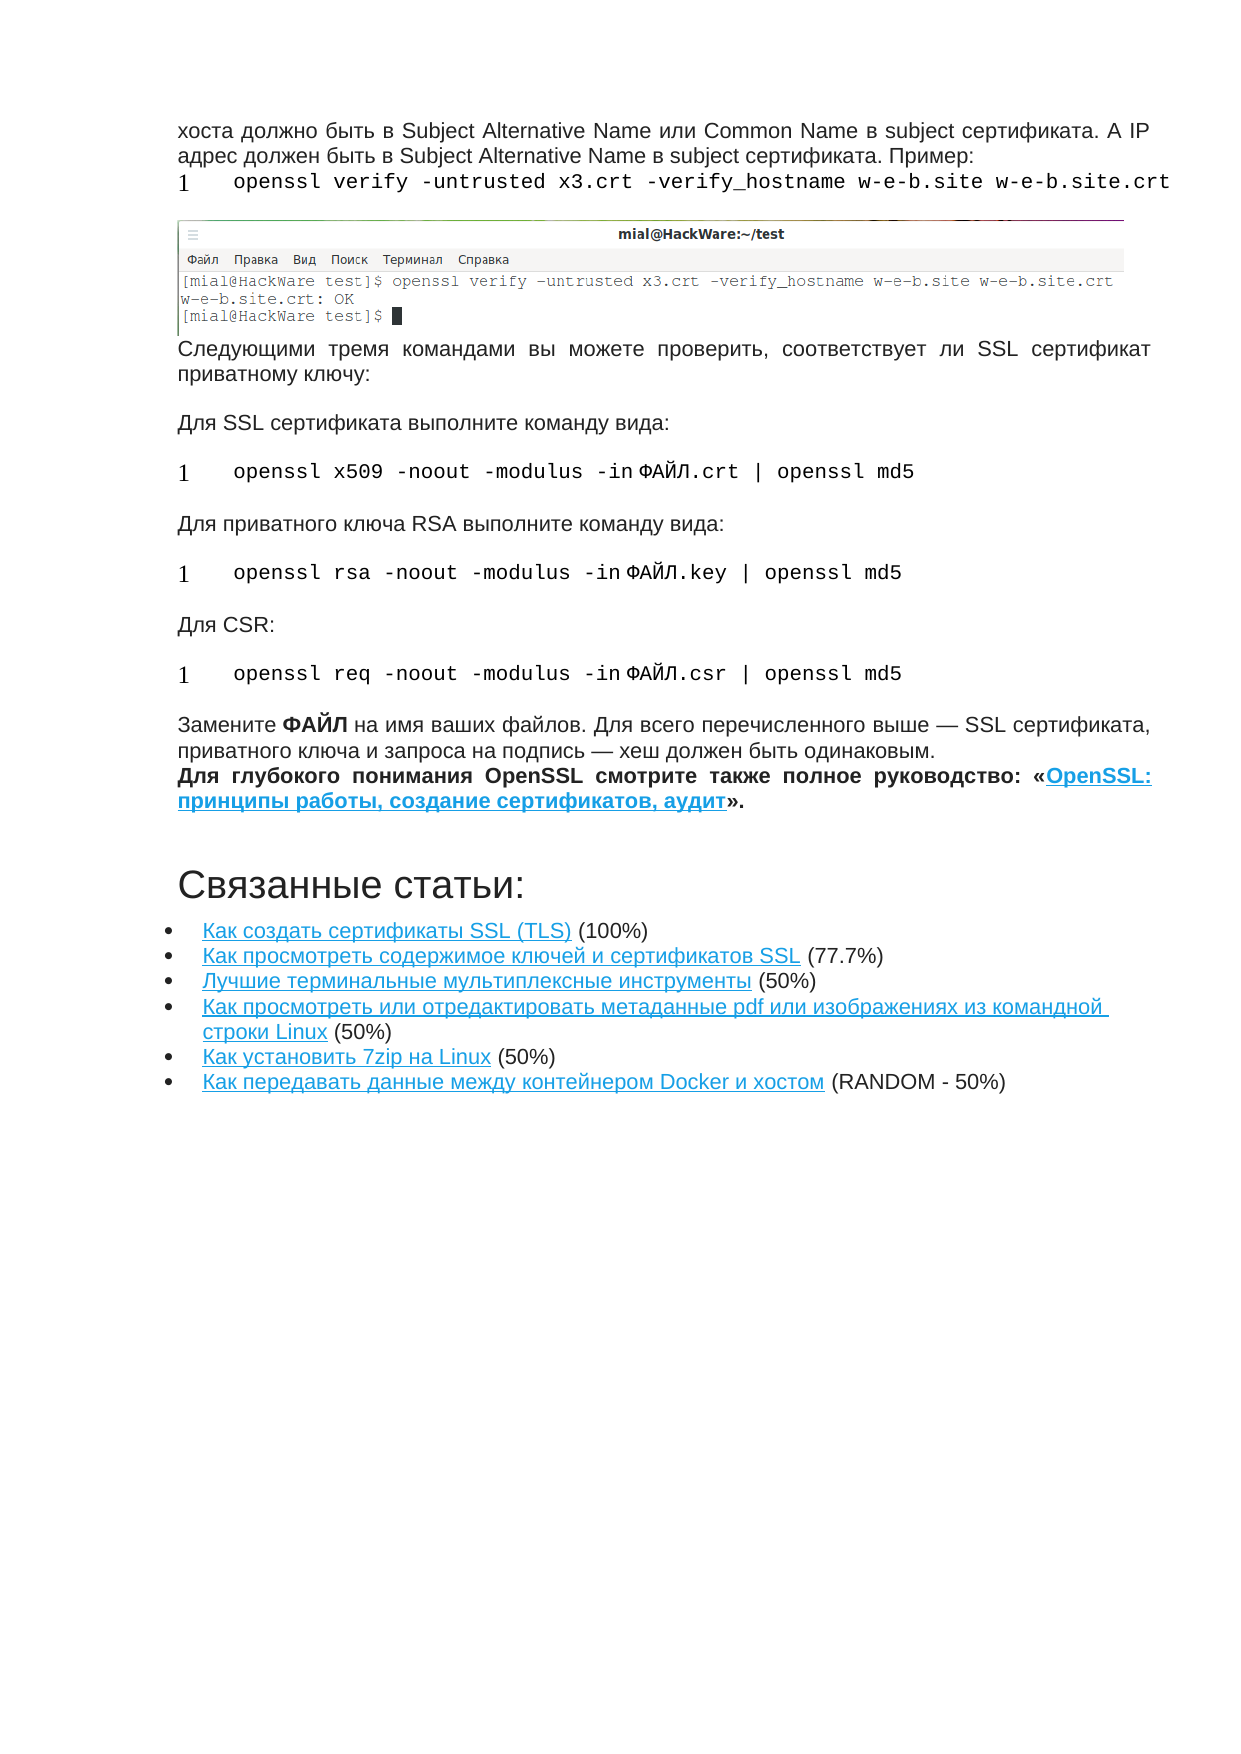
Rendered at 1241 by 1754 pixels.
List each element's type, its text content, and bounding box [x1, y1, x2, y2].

list Как просмотреть или отредактировать метаданные pdf или изображениях из командной строки Linux (50%) [165, 993, 1152, 1044]
subtitle Связанные статьи: [177, 860, 1152, 907]
table_header 1 [177, 559, 233, 612]
table_header openssl rsa -noout -modulus -in ФАЙЛ.key | openssl md5 [233, 559, 1240, 612]
table_header openssl x509 -noout -modulus -in ФАЙЛ.crt | openssl md5 [233, 459, 1240, 511]
table_header openssl req -noout -modulus -in ФАЙЛ.csr | openssl md5 [233, 660, 1240, 712]
text Для приватного ключа RSA выполните команду вида: [177, 511, 1152, 536]
list Как установить 7zip на Linux (50%) [165, 1044, 1152, 1069]
table_header openssl verify -untrusted x3.crt -verify_hostname w-e-b.site w-e-b.site.crt [233, 169, 1240, 221]
list Лучшие терминальные мультиплексные инструменты (50%) [165, 968, 1152, 993]
text Следующими тремя командами вы можете проверить, соответствует ли SSL сертификат приватному ключу: [177, 336, 1152, 386]
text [177, 118, 1152, 168]
picture [177, 220, 1124, 336]
list Как создать сертификаты SSL (TLS) (100%) [165, 918, 1152, 943]
table_header 1 [177, 169, 233, 220]
text Для CSR: [177, 612, 1152, 637]
text Замените ФАЙЛ на имя ваших файлов. Для всего перечисленного выше — SSL сертификата, приватного ключа и запроса на подпись — хеш должен быть одинаковым. [177, 712, 1152, 763]
text Для SSL сертификата выполните команду вида: [177, 410, 1152, 435]
table_header 1 [177, 459, 233, 511]
table_header 1 [177, 660, 233, 712]
list Как просмотреть содержимое ключей и сертификатов SSL (77.7%) [165, 943, 1152, 968]
text Для глубокого понимания OpenSSL смотрите также полное руководство: «OpenSSL: принципы работы, создание сертификатов, аудит». [177, 763, 1152, 813]
list Как передавать данные между контейнером Docker и хостом (RANDOM - 50%) [165, 1069, 1152, 1094]
